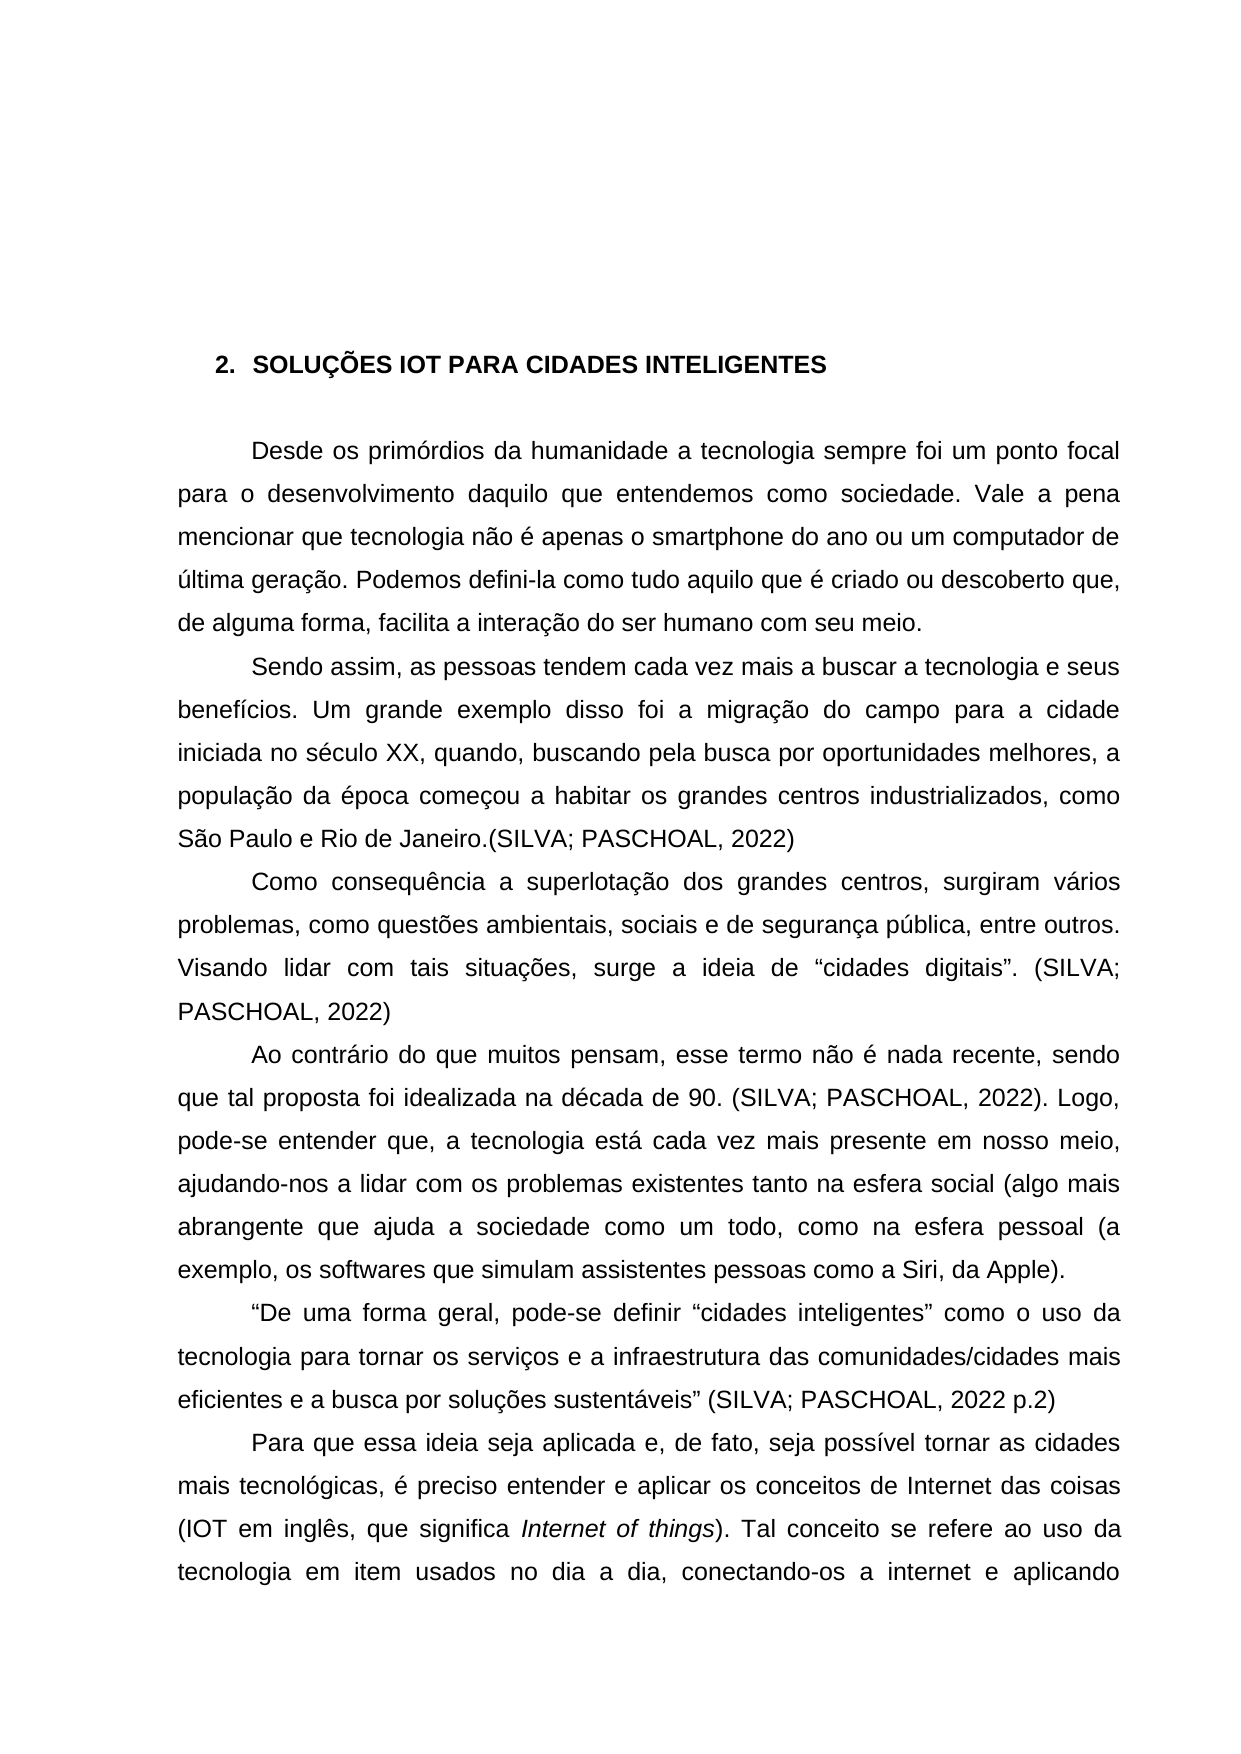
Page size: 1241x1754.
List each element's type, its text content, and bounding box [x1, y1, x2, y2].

text Sendo assim, as pessoas tendem cada vez mais a buscar a tecnologia e seus benefícios. Um grande exemplo disso foi a migração do campo para a cidade iniciada no século XX, quando, buscando pela busca por oportunidades melhores, a população da época começou a habitar os grandes centros industrializados, como São Paulo e Rio de Janeiro.(SILVA; PASCHOAL, 2022) [177, 652, 1122, 853]
text Ao contrário do que muitos pensam, esse termo não é nada recente, sendo que tal proposta foi idealizada na década de 90. (SILVA; PASCHOAL, 2022). Logo, pode-se entender que, a tecnologia está cada vez mais presente em nosso meio, ajudando-nos a lidar com os problemas existentes tanto na esfera social (algo mais abrangente que ajuda a sociedade como um todo, como na esfera pessoal (a exemplo, os softwares que simulam assistentes pessoas como a Siri, da Apple). [177, 1040, 1122, 1284]
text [177, 1428, 1122, 1586]
list SOLUÇÕES IOT PARA CIDADES INTELIGENTES [215, 350, 1122, 378]
text Como consequência a superlotação dos grandes centros, surgiram vários problemas, como questões ambientais, sociais e de segurança pública, entre outros. Visando lidar com tais situações, surge a ideia de “cidades digitais”. (SILVA; PASCHOAL, 2022) [177, 867, 1122, 1025]
text “De uma forma geral, pode-se definir “cidades inteligentes” como o uso da tecnologia para tornar os serviços e a infraestrutura das comunidades/cidades mais eficientes e a busca por soluções sustentáveis” (SILVA; PASCHOAL, 2022 p.2) [177, 1298, 1122, 1413]
text Desde os primórdios da humanidade a tecnologia sempre foi um ponto focal para o desenvolvimento daquilo que entendemos como sociedade. Vale a pena mencionar que tecnologia não é apenas o smartphone do ano ou um computador de última geração. Podemos defini-la como tudo aquilo que é criado ou descoberto que, de alguma forma, facilita a interação do ser humano com seu meio. [177, 436, 1122, 637]
